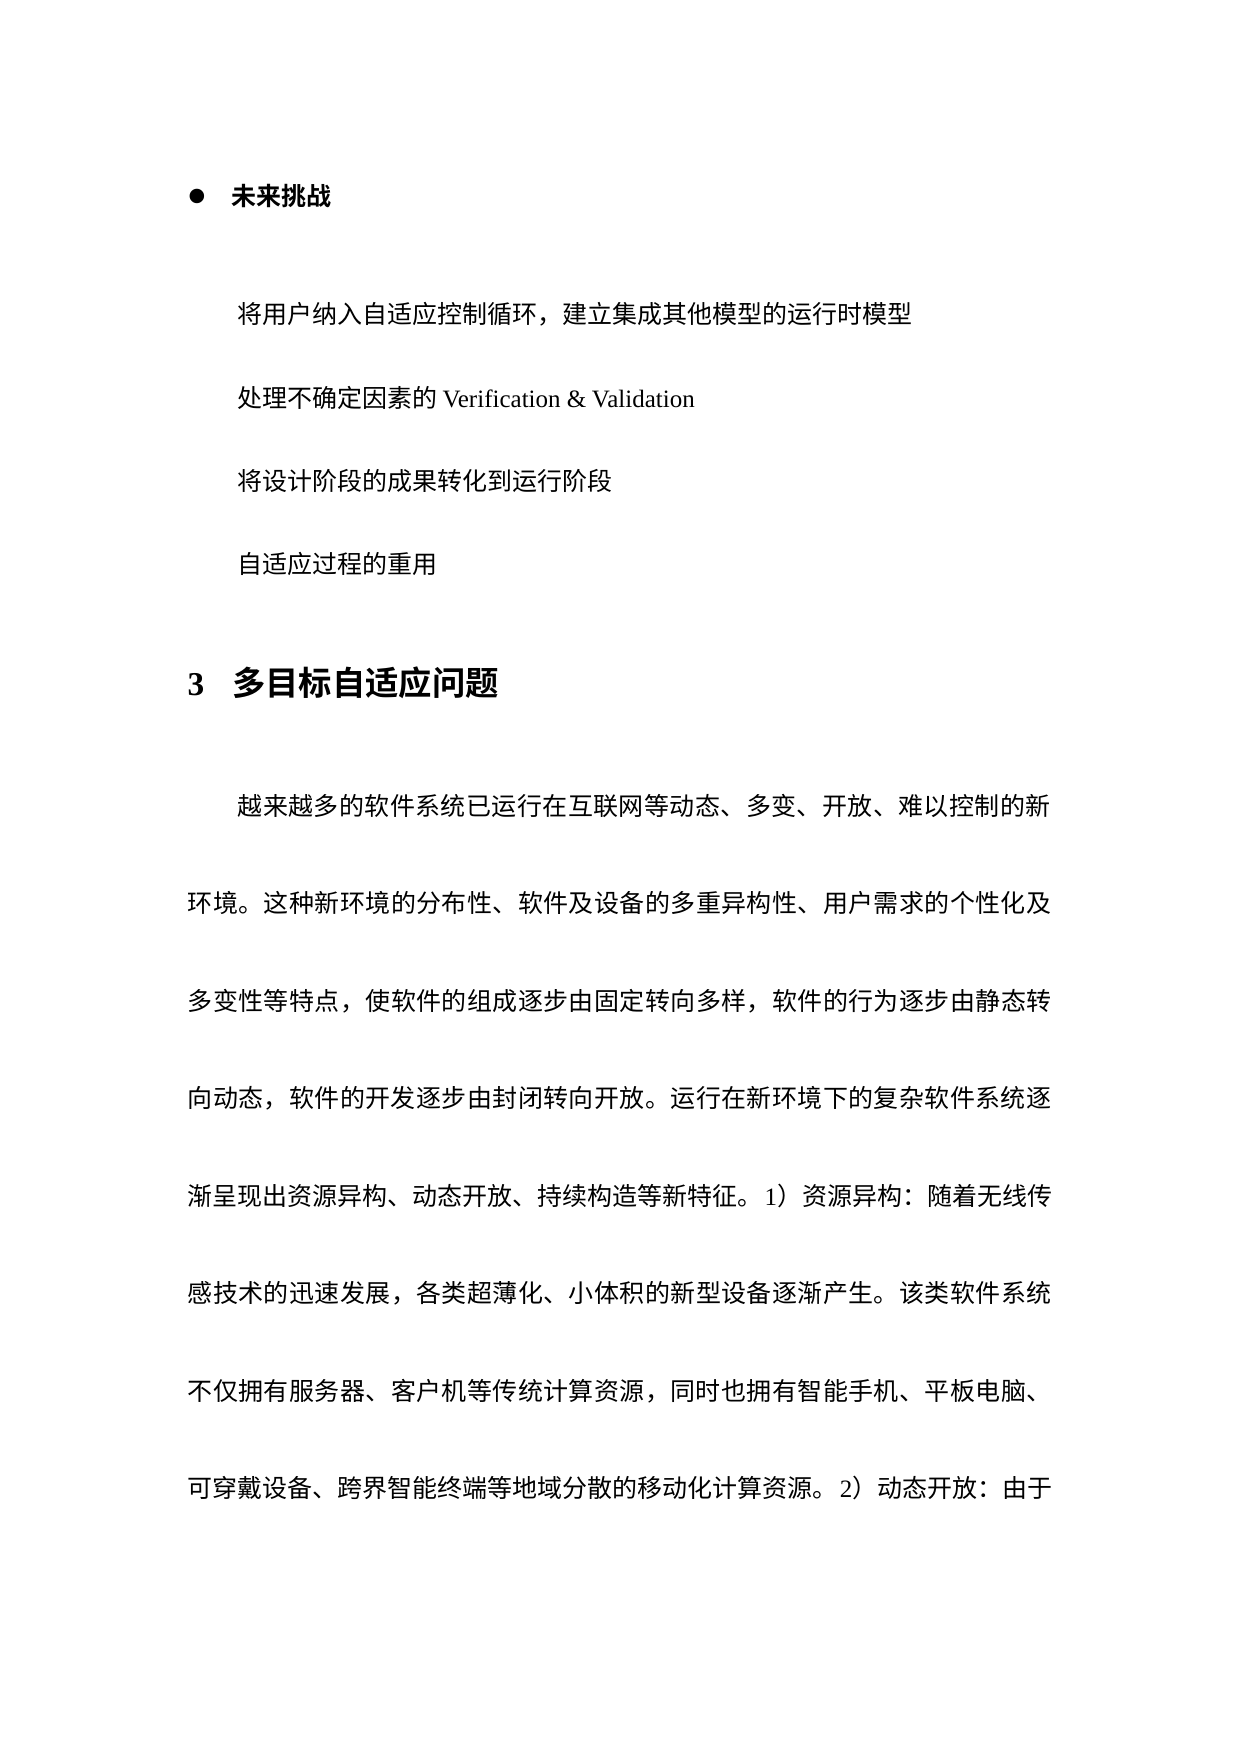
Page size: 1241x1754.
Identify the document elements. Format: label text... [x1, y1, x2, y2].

subtitle 多目标自适应问题 [187, 648, 1053, 713]
text 自适应过程的重用 [187, 530, 1053, 595]
text 将用户纳入自适应控制循环，建立集成其他模型的运行时模型 [187, 281, 1053, 346]
text 处理不确定因素的Verification & Validation [187, 364, 1053, 429]
text 将设计阶段的成果转化到运行阶段 [187, 447, 1053, 512]
subtitle 未来挑战 [187, 162, 1053, 227]
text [187, 772, 1053, 1519]
